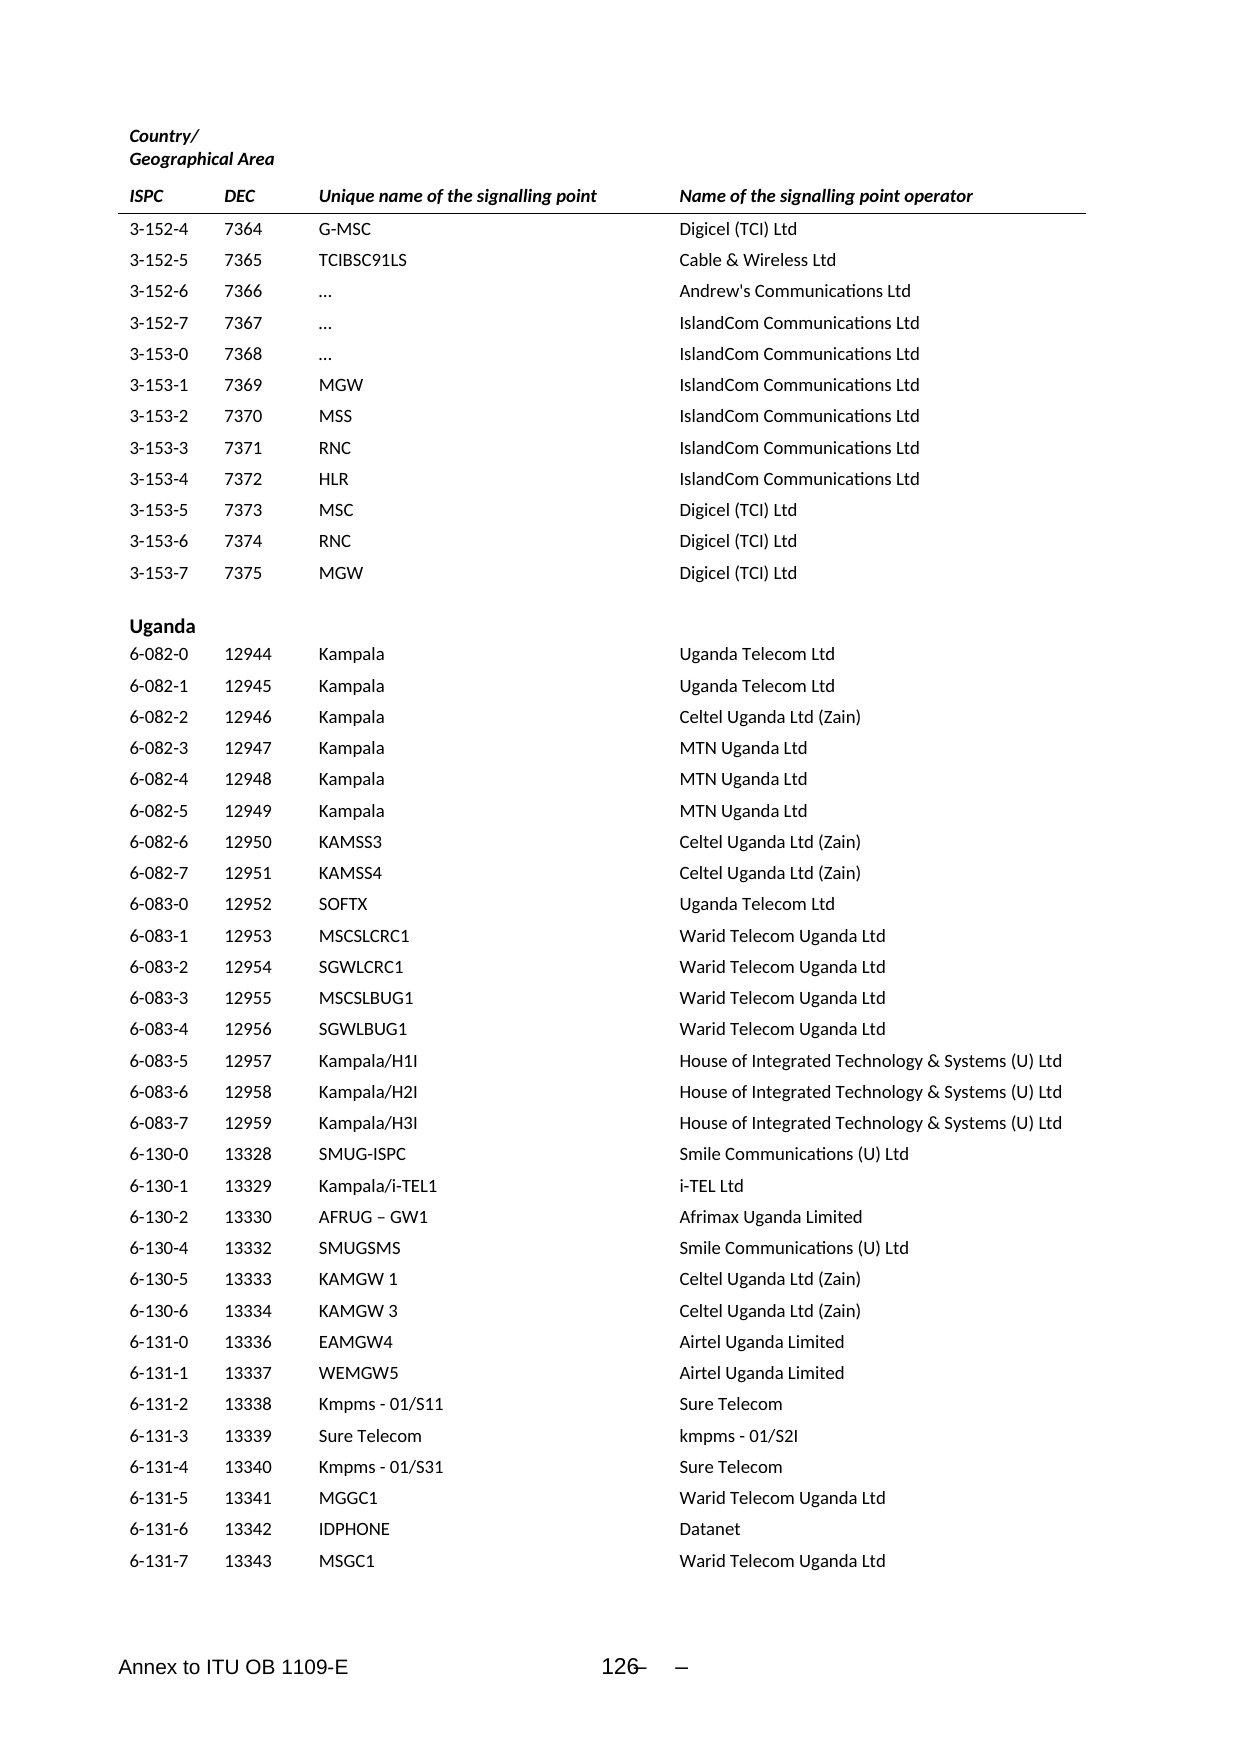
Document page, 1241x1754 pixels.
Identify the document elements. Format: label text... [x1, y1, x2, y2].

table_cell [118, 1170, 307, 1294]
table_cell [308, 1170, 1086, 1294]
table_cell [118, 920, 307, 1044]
table_header Country/ Geographical Area [118, 118, 307, 176]
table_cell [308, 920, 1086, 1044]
table_header Name of the signalling point operator [668, 118, 1086, 213]
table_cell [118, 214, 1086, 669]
table_cell ISPC [118, 176, 213, 213]
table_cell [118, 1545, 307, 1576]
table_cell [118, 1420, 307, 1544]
table_cell DEC [213, 176, 307, 213]
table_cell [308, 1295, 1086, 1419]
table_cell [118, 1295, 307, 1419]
table_header Unique name of the signalling point [308, 118, 668, 213]
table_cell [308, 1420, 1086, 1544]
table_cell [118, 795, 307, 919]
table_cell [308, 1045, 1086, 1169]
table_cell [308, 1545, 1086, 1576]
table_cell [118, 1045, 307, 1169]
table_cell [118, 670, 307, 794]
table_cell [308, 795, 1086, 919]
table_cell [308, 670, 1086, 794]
